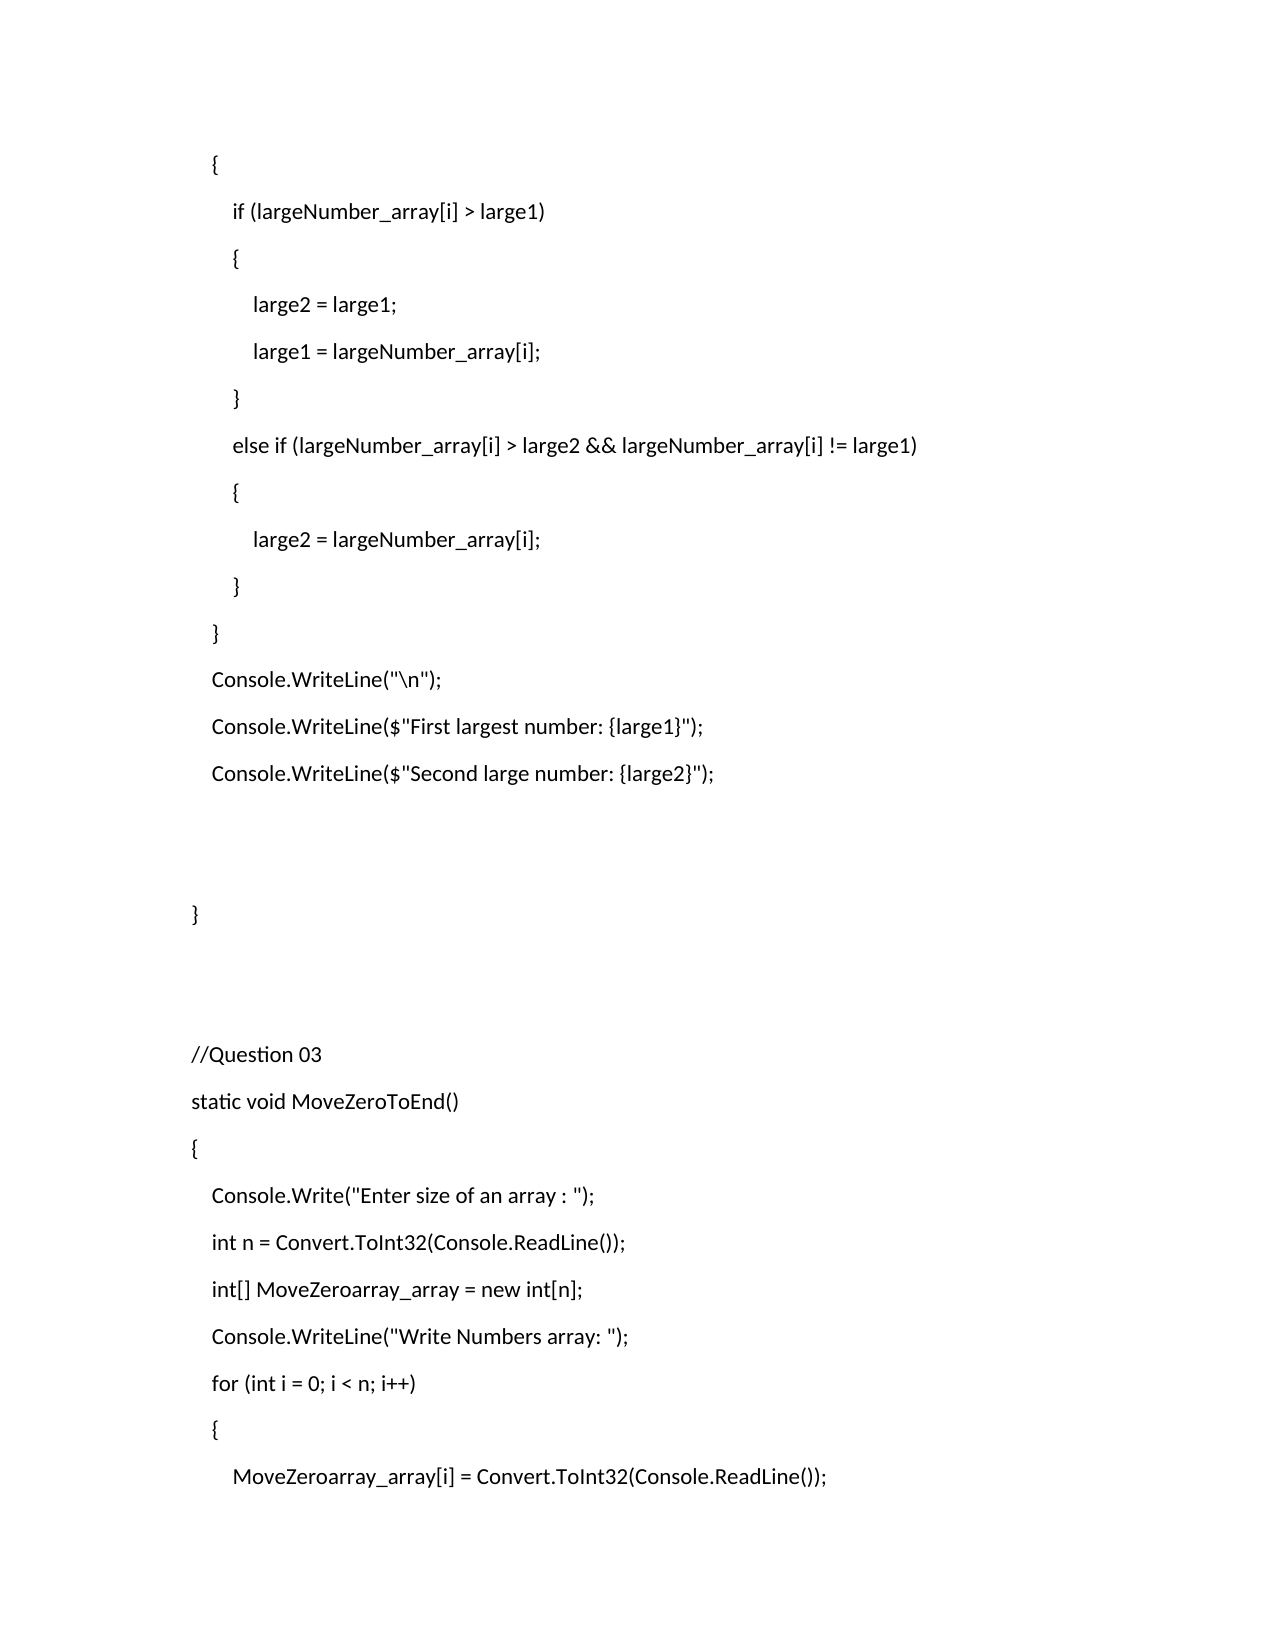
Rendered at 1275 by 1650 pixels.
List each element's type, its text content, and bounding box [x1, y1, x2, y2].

text large2 = largeNumber_array[i]; [150, 525, 1125, 553]
text int[] MoveZeroarray_array = new int[n]; [150, 1275, 1125, 1303]
text if (largeNumber_array[i] > large1) [150, 197, 1125, 225]
text int n = Convert.ToInt32(Console.ReadLine()); [150, 1228, 1125, 1256]
text } [150, 619, 1125, 647]
text Console.WriteLine($"Second large number: {large2}"); [150, 759, 1125, 787]
text Console.WriteLine("\n"); [150, 666, 1125, 694]
text } [150, 900, 1125, 928]
text { [150, 150, 1125, 178]
text { [150, 244, 1125, 272]
text { [150, 478, 1125, 506]
text { [150, 1416, 1125, 1444]
text { [150, 1134, 1125, 1162]
text else if (largeNumber_array[i] > large2 && largeNumber_array[i] != large1) [150, 431, 1125, 459]
text large2 = large1; [150, 291, 1125, 319]
text large1 = largeNumber_array[i]; [150, 337, 1125, 366]
text Console.WriteLine("Write Numbers array: "); [150, 1322, 1125, 1350]
text static void MoveZeroToEnd() [150, 1087, 1125, 1116]
text } [150, 572, 1125, 600]
text Console.WriteLine($"First largest number: {large1}"); [150, 712, 1125, 741]
text //Question 03 [150, 1041, 1125, 1069]
text } [150, 384, 1125, 412]
text for (int i = 0; i < n; i++) [150, 1369, 1125, 1397]
text MoveZeroarray_array[i] = Convert.ToInt32(Console.ReadLine()); [150, 1462, 1125, 1491]
text Console.Write("Enter size of an array : "); [150, 1181, 1125, 1209]
